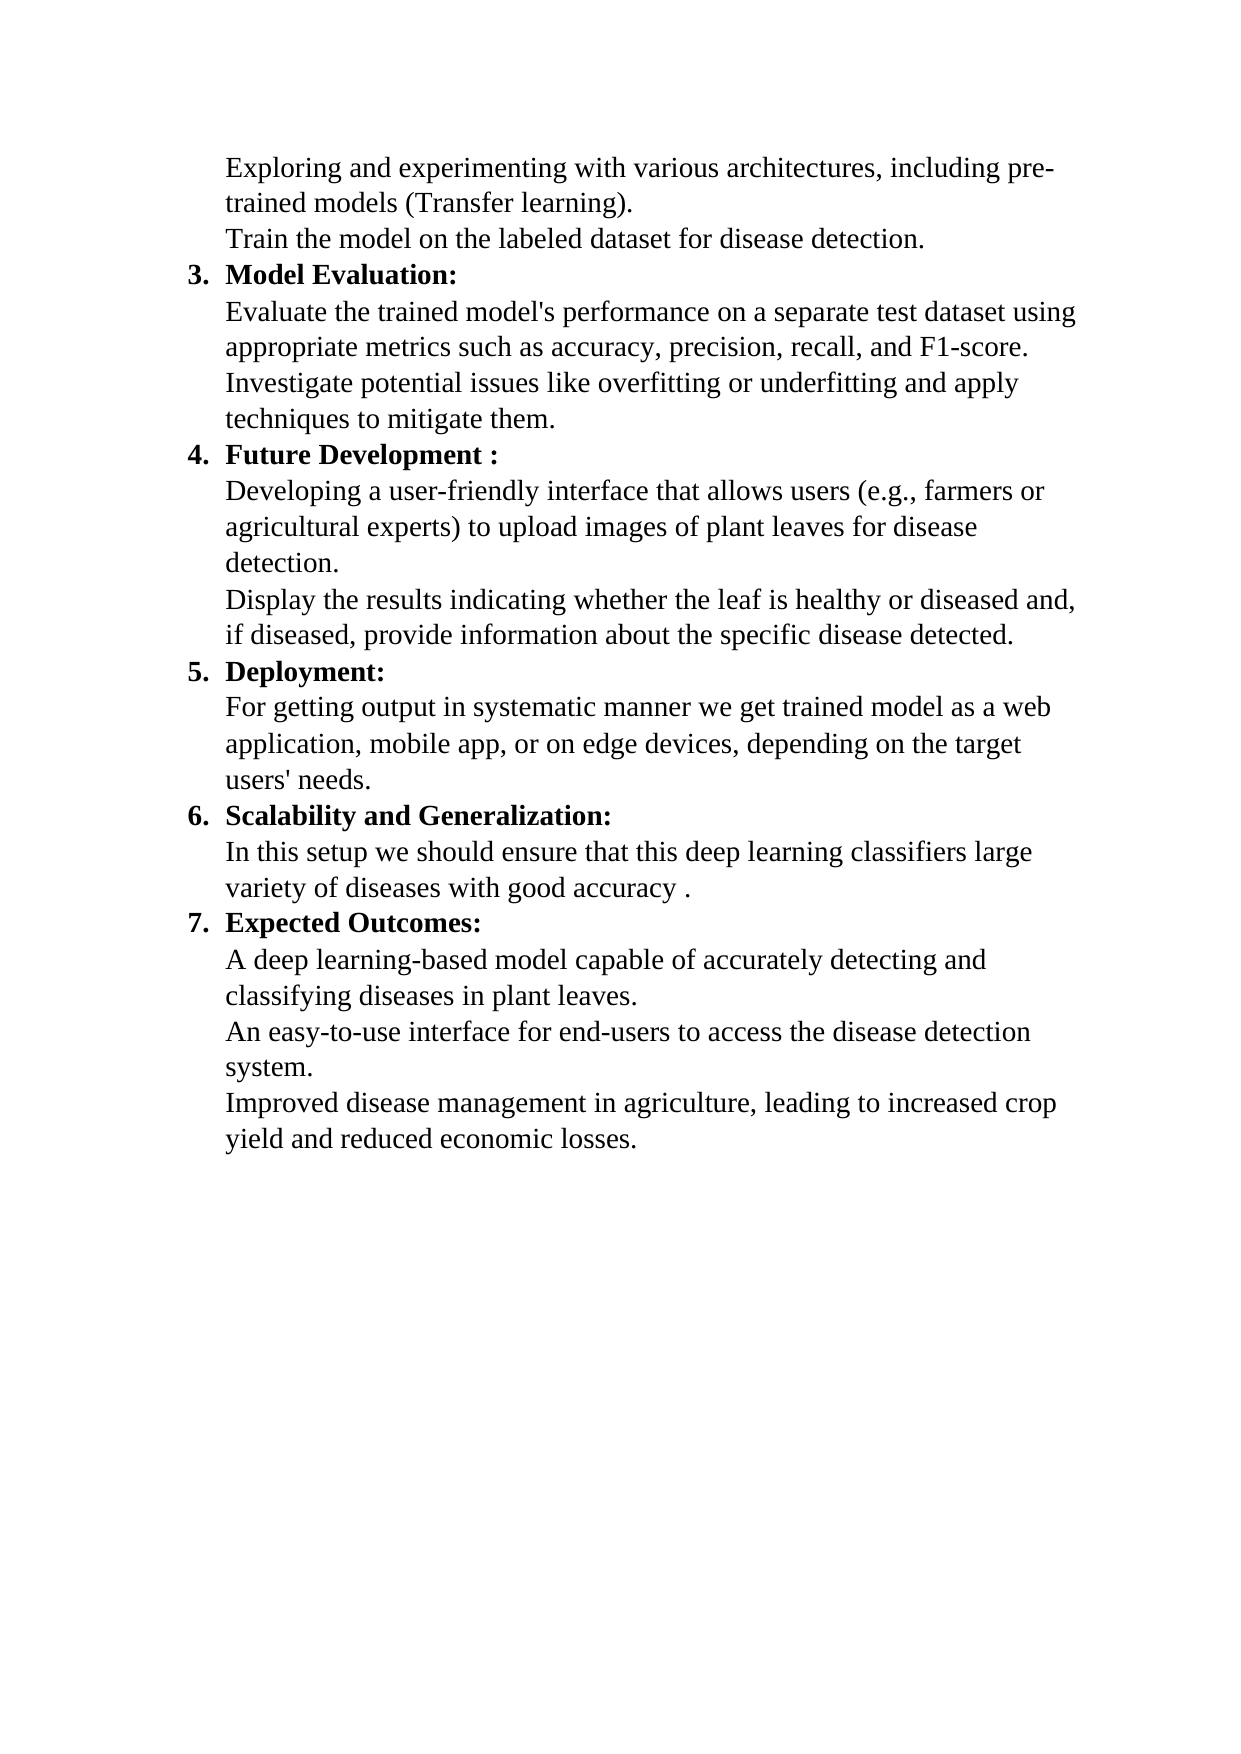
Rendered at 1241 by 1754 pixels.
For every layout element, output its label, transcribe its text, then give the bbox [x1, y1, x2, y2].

subtitle Future Development : [187, 437, 1092, 471]
subtitle Scalability and Generalization: [187, 798, 1092, 832]
subtitle Model Evaluation: [187, 257, 1092, 291]
text Train the model on the labeled dataset for disease detection. [225, 222, 1092, 255]
text For getting output in systematic manner we get trained model as a web application, mobile app, or on edge devices, depending on the target users' needs. [225, 689, 1053, 795]
text Evaluate the trained model's performance on a separate test dataset using appropriate metrics such as accuracy, precision, recall, and F1-score. [225, 294, 1078, 363]
text An easy-to-use interface for end-users to access the disease detection system. [225, 1014, 1033, 1083]
subtitle Expected Outcomes: [187, 906, 1092, 939]
text Exploring and experimenting with various architectures, including pre- trained models (Transfer learning). [225, 150, 1056, 219]
text Developing a user-friendly interface that allows users (e.g., farmers or agricultural experts) to upload images of plant leaves for disease detection. [225, 473, 1046, 579]
text A deep learning-based model capable of accurately detecting and classifying diseases in plant leaves. [225, 942, 988, 1011]
text In this setup we should ensure that this deep learning classifiers large variety of diseases with good accuracy . [225, 834, 1034, 904]
text Investigate potential issues like overfitting or underfitting and apply techniques to mitigate them. [225, 366, 1021, 435]
text Display the results indicating whether the leaf is healthy or diseased and, if diseased, provide information about the specific disease detected. [225, 582, 1077, 651]
subtitle Deployment: [187, 654, 1092, 687]
text Improved disease management in agriculture, leading to increased crop yield and reduced economic losses. [225, 1086, 1058, 1155]
